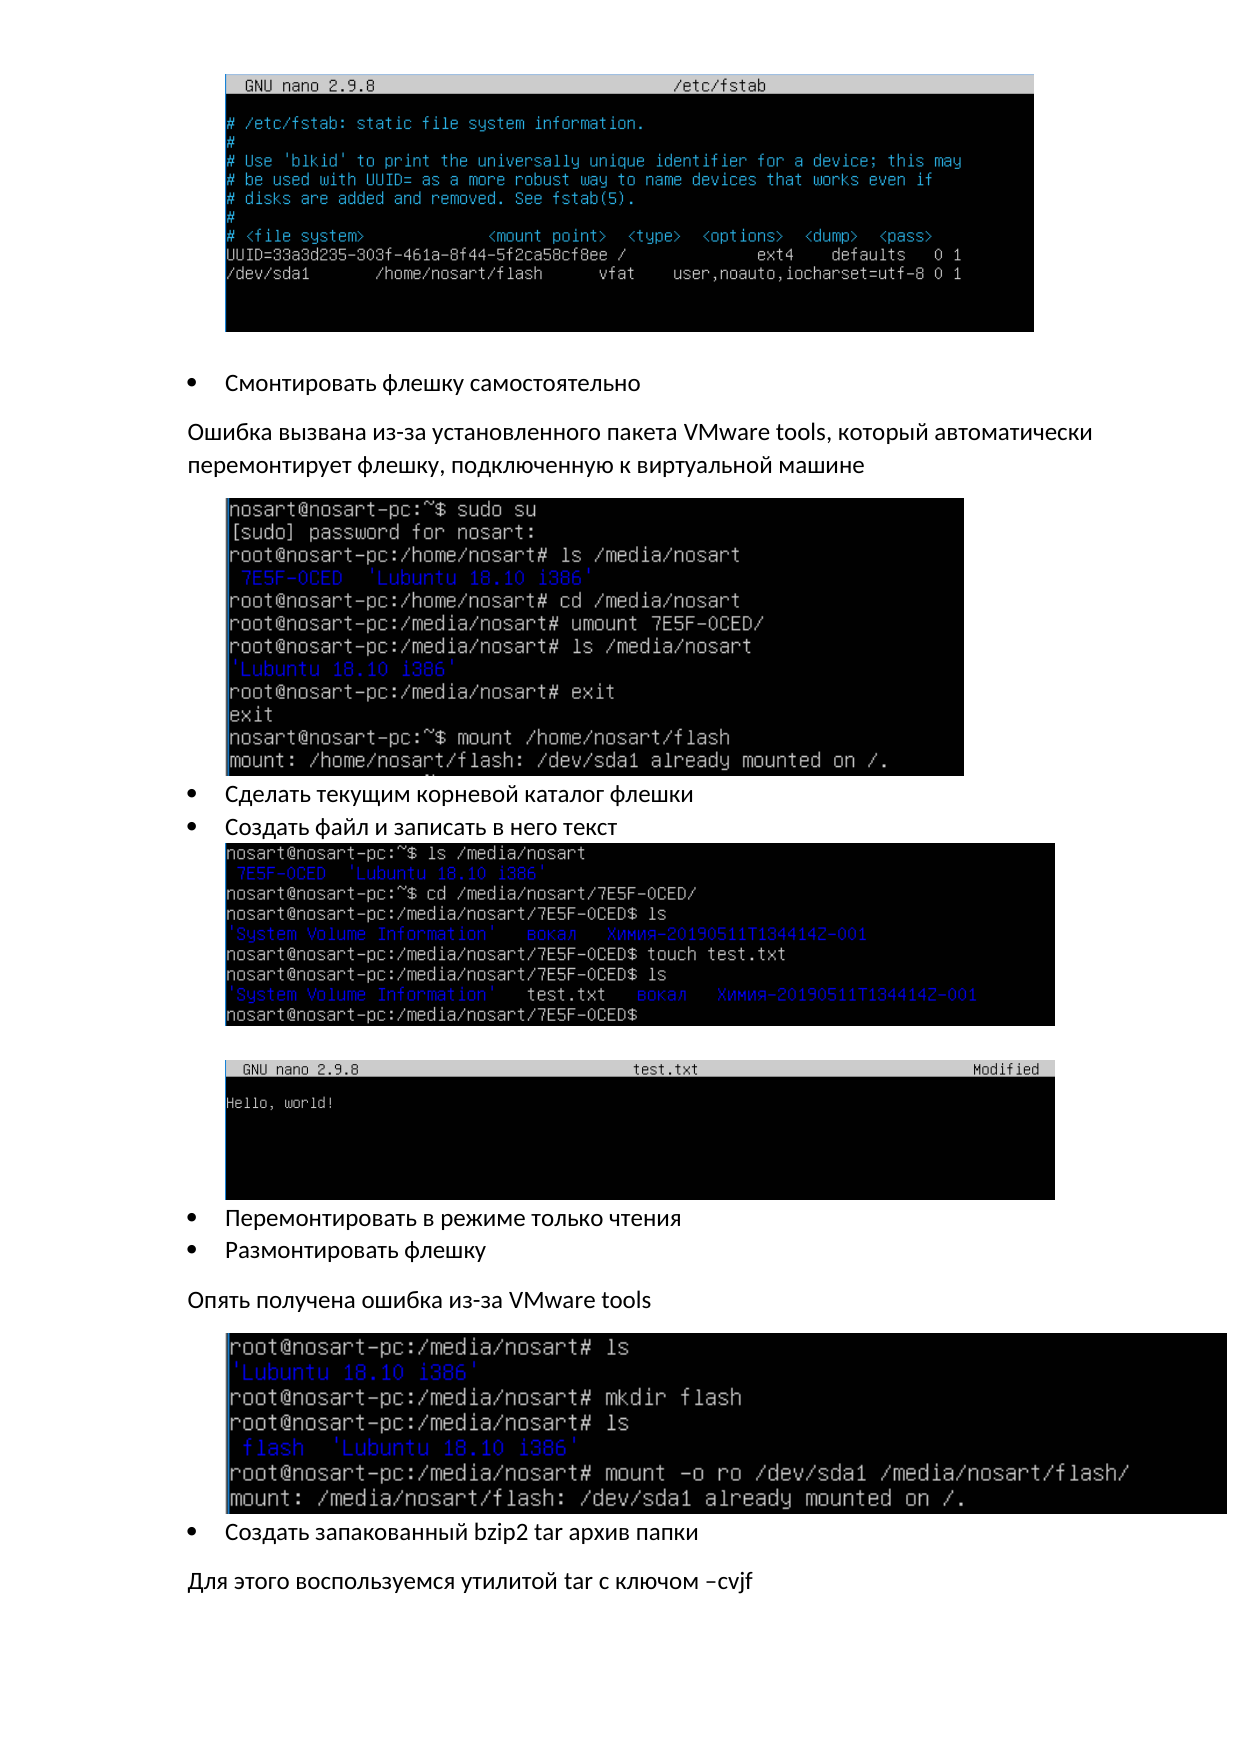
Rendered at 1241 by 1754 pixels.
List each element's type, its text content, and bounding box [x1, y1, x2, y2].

text Для этого воспользуемся утилитой tar c ключом –cvjf [187, 1566, 1165, 1596]
list Создать файл и записать в него текст [187, 811, 1165, 842]
list Размонтировать флешку [187, 1235, 1165, 1265]
list Смонтировать флешку самостоятельно [187, 367, 1165, 397]
picture [225, 74, 1034, 332]
list Перемонтировать в режиме только чтения [187, 1202, 1165, 1232]
picture [225, 1333, 1227, 1514]
picture [225, 843, 1055, 1026]
text Ошибка вызвана из-за установленного пакета VMware tools, который автоматически перемонтирует флешку, подключенную к виртуальной машине [187, 417, 1165, 480]
list Создать запакованный bzip2 tar архив папки [187, 1516, 1165, 1546]
text Опять получена ошибка из-за VMware tools [187, 1284, 1165, 1315]
picture [225, 498, 964, 776]
list Сделать текущим корневой каталог флешки [187, 778, 1165, 809]
picture [225, 1060, 1055, 1200]
